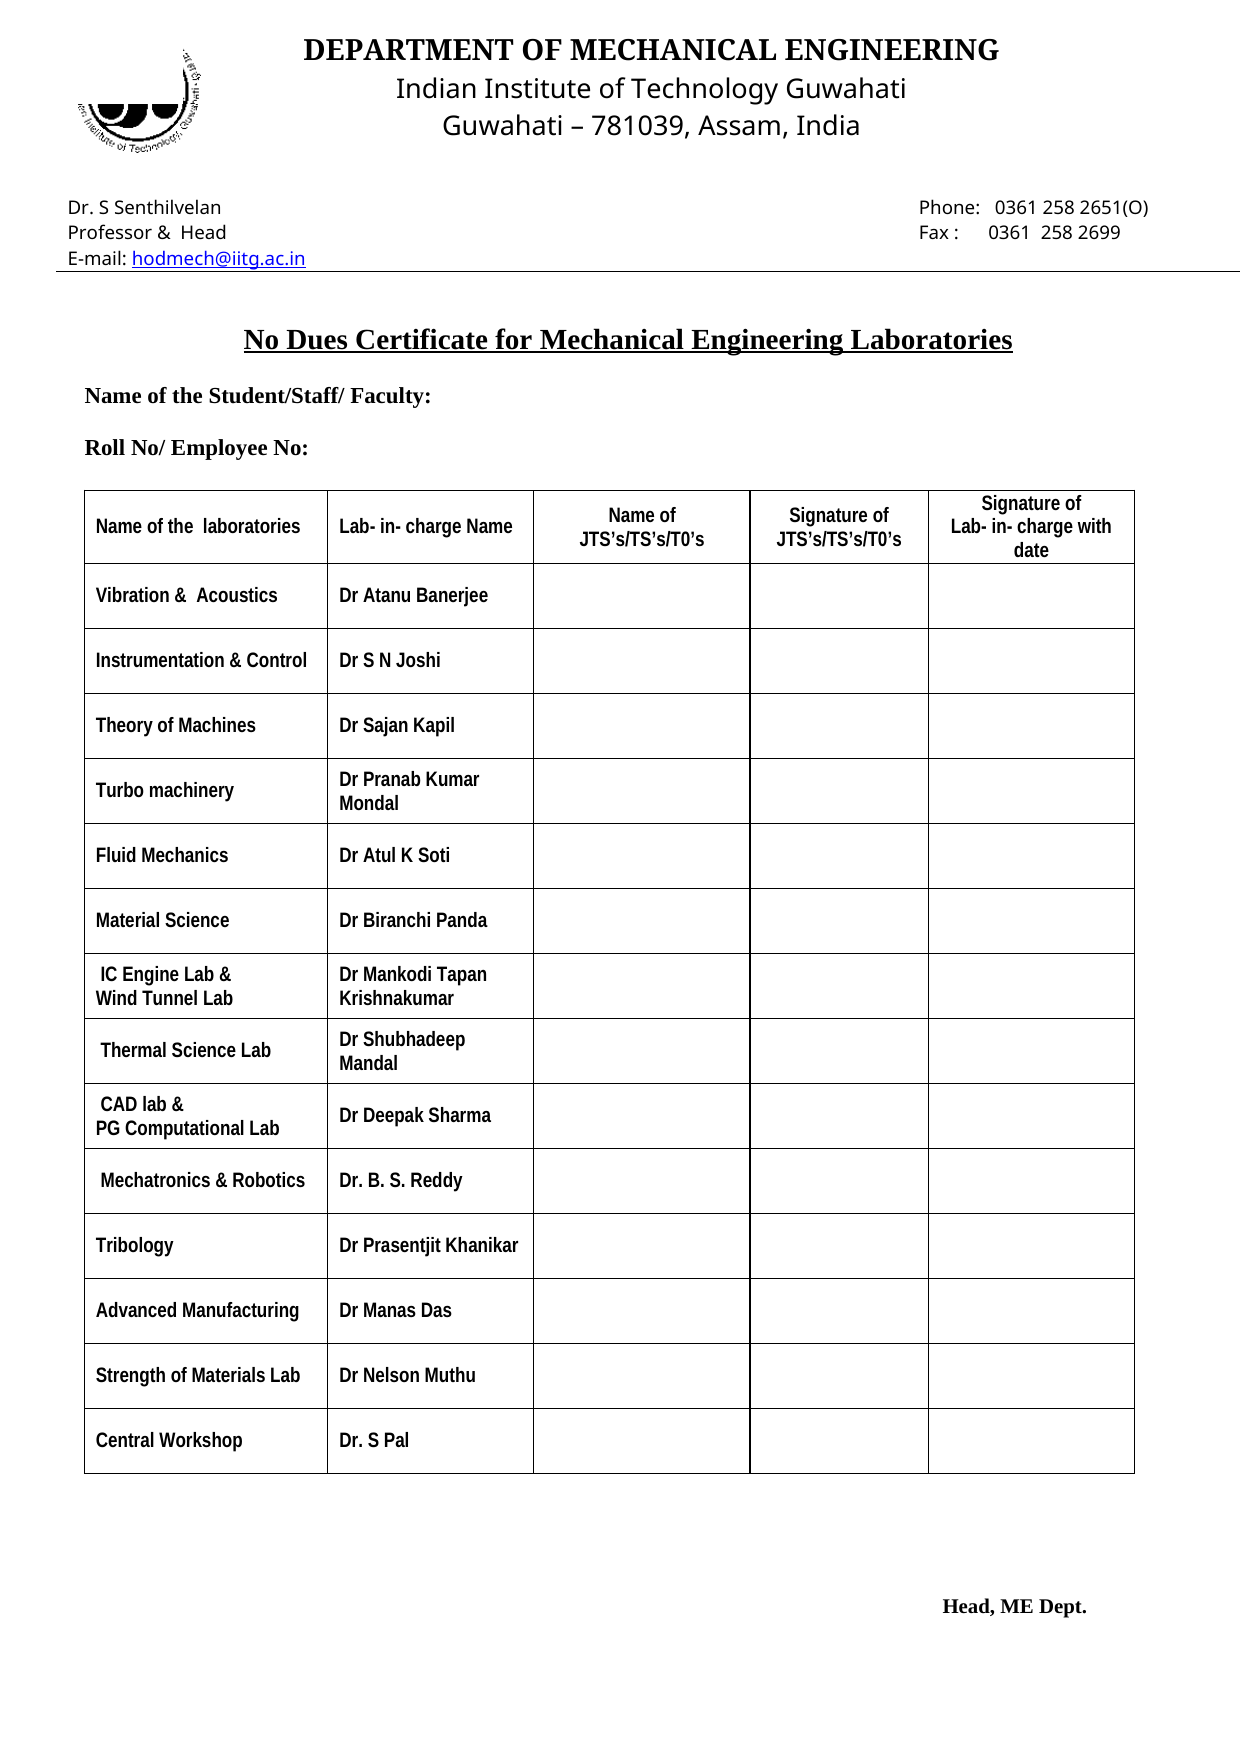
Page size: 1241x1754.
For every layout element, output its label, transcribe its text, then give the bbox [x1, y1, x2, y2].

text Roll No/ Employee No: [84, 434, 1172, 461]
table_cell [751, 1279, 928, 1342]
table_cell Turbo machinery [85, 759, 327, 822]
text No Dues Certificate for Mechanical Engineering Laboratories [84, 322, 1172, 355]
table_cell Dr Shubhadeep Mandal [328, 1019, 533, 1082]
table_cell Dr Mankodi Tapan Krishnakumar [328, 954, 533, 1017]
table_cell Dr Manas Das [328, 1279, 533, 1342]
table_cell Fluid Mechanics [85, 824, 327, 887]
table_header Signature of Lab- in- charge with date [929, 491, 1134, 562]
table_cell [929, 1084, 1134, 1147]
table_cell Dr. B. S. Reddy [328, 1149, 533, 1212]
table_cell Dr Pranab Kumar Mondal [328, 759, 533, 822]
table_cell [751, 759, 928, 822]
table_cell Tribology [85, 1214, 327, 1277]
table_cell [534, 1019, 749, 1082]
table_cell Dr Biranchi Panda [328, 889, 533, 952]
table_cell [534, 1279, 749, 1342]
table_header Signature of JTS’s/TS’s/T0’s [751, 491, 928, 562]
table_cell Dr S N Joshi [328, 629, 533, 692]
text Guwahati – 781039, Assam, India [201, 106, 1172, 143]
table_cell [534, 694, 749, 757]
table_header Dr. S Senthilvelan Professor & Head E-mail: hodmech@iitg.ac.in [56, 194, 853, 271]
table_cell [534, 1409, 749, 1472]
table_cell [929, 564, 1134, 627]
table_cell [929, 759, 1134, 822]
text Head, ME Dept. [131, 1594, 1172, 1618]
table_cell [534, 824, 749, 887]
table_cell [534, 1084, 749, 1147]
table_header Name of JTS’s/TS’s/T0’s [534, 491, 749, 562]
table_cell [534, 954, 749, 1017]
table_cell [929, 1279, 1134, 1342]
table_cell [751, 954, 928, 1017]
table_cell Mechatronics & Robotics [85, 1149, 327, 1212]
table_cell Central Workshop [85, 1409, 327, 1472]
table_cell [534, 1344, 749, 1407]
table_cell [929, 1344, 1134, 1407]
table_cell [751, 629, 928, 692]
table_cell [534, 1214, 749, 1277]
table_cell Material Science [85, 889, 327, 952]
table_cell [534, 629, 749, 692]
table_cell [929, 1019, 1134, 1082]
table_cell Theory of Machines [85, 694, 327, 757]
table_cell Dr. S Pal [328, 1409, 533, 1472]
table_cell [751, 1344, 928, 1407]
table_cell Strength of Materials Lab [85, 1344, 327, 1407]
table_cell [751, 1149, 928, 1212]
table_cell [751, 1214, 928, 1277]
table_cell Dr Sajan Kapil [328, 694, 533, 757]
table_cell [534, 889, 749, 952]
table_cell IC Engine Lab & Wind Tunnel Lab [85, 954, 327, 1017]
table_cell Vibration & Acoustics [85, 564, 327, 627]
table_cell Instrumentation & Control [85, 629, 327, 692]
table_cell [534, 564, 749, 627]
table_cell [751, 564, 928, 627]
table_cell Dr Prasentjit Khanikar [328, 1214, 533, 1277]
picture [77, 28, 201, 153]
table_cell Dr Atul K Soti [328, 824, 533, 887]
table_cell Advanced Manufacturing [85, 1279, 327, 1342]
table_cell [751, 1019, 928, 1082]
table_cell [929, 629, 1134, 692]
table_header Lab- in- charge Name [328, 491, 533, 562]
table_cell [751, 889, 928, 952]
table_cell [929, 1214, 1134, 1277]
table_cell Dr Nelson Muthu [328, 1344, 533, 1407]
table_header Phone: 0361 258 2651(O) Fax : 0361 258 2699 [853, 194, 1240, 271]
table_cell [929, 889, 1134, 952]
table_cell CAD lab & PG Computational Lab [85, 1084, 327, 1147]
table_cell [751, 1409, 928, 1472]
table_cell [751, 694, 928, 757]
table_cell [929, 954, 1134, 1017]
table_cell [929, 824, 1134, 887]
table_cell [929, 694, 1134, 757]
table_cell Dr Atanu Banerjee [328, 564, 533, 627]
table_cell [751, 1084, 928, 1147]
text Name of the Student/Staff/ Faculty: [84, 382, 1172, 408]
table_cell [929, 1409, 1134, 1472]
table_cell [534, 759, 749, 822]
table_cell Dr Deepak Sharma [328, 1084, 533, 1147]
table_cell Thermal Science Lab [85, 1019, 327, 1082]
text Indian Institute of Technology Guwahati [201, 69, 1172, 106]
table_cell [929, 1149, 1134, 1212]
table_cell [751, 824, 928, 887]
table_cell [534, 1149, 749, 1212]
text DEPARTMENT OF MECHANICAL ENGINEERING [201, 29, 1172, 69]
table_header Name of the laboratories [85, 491, 327, 562]
